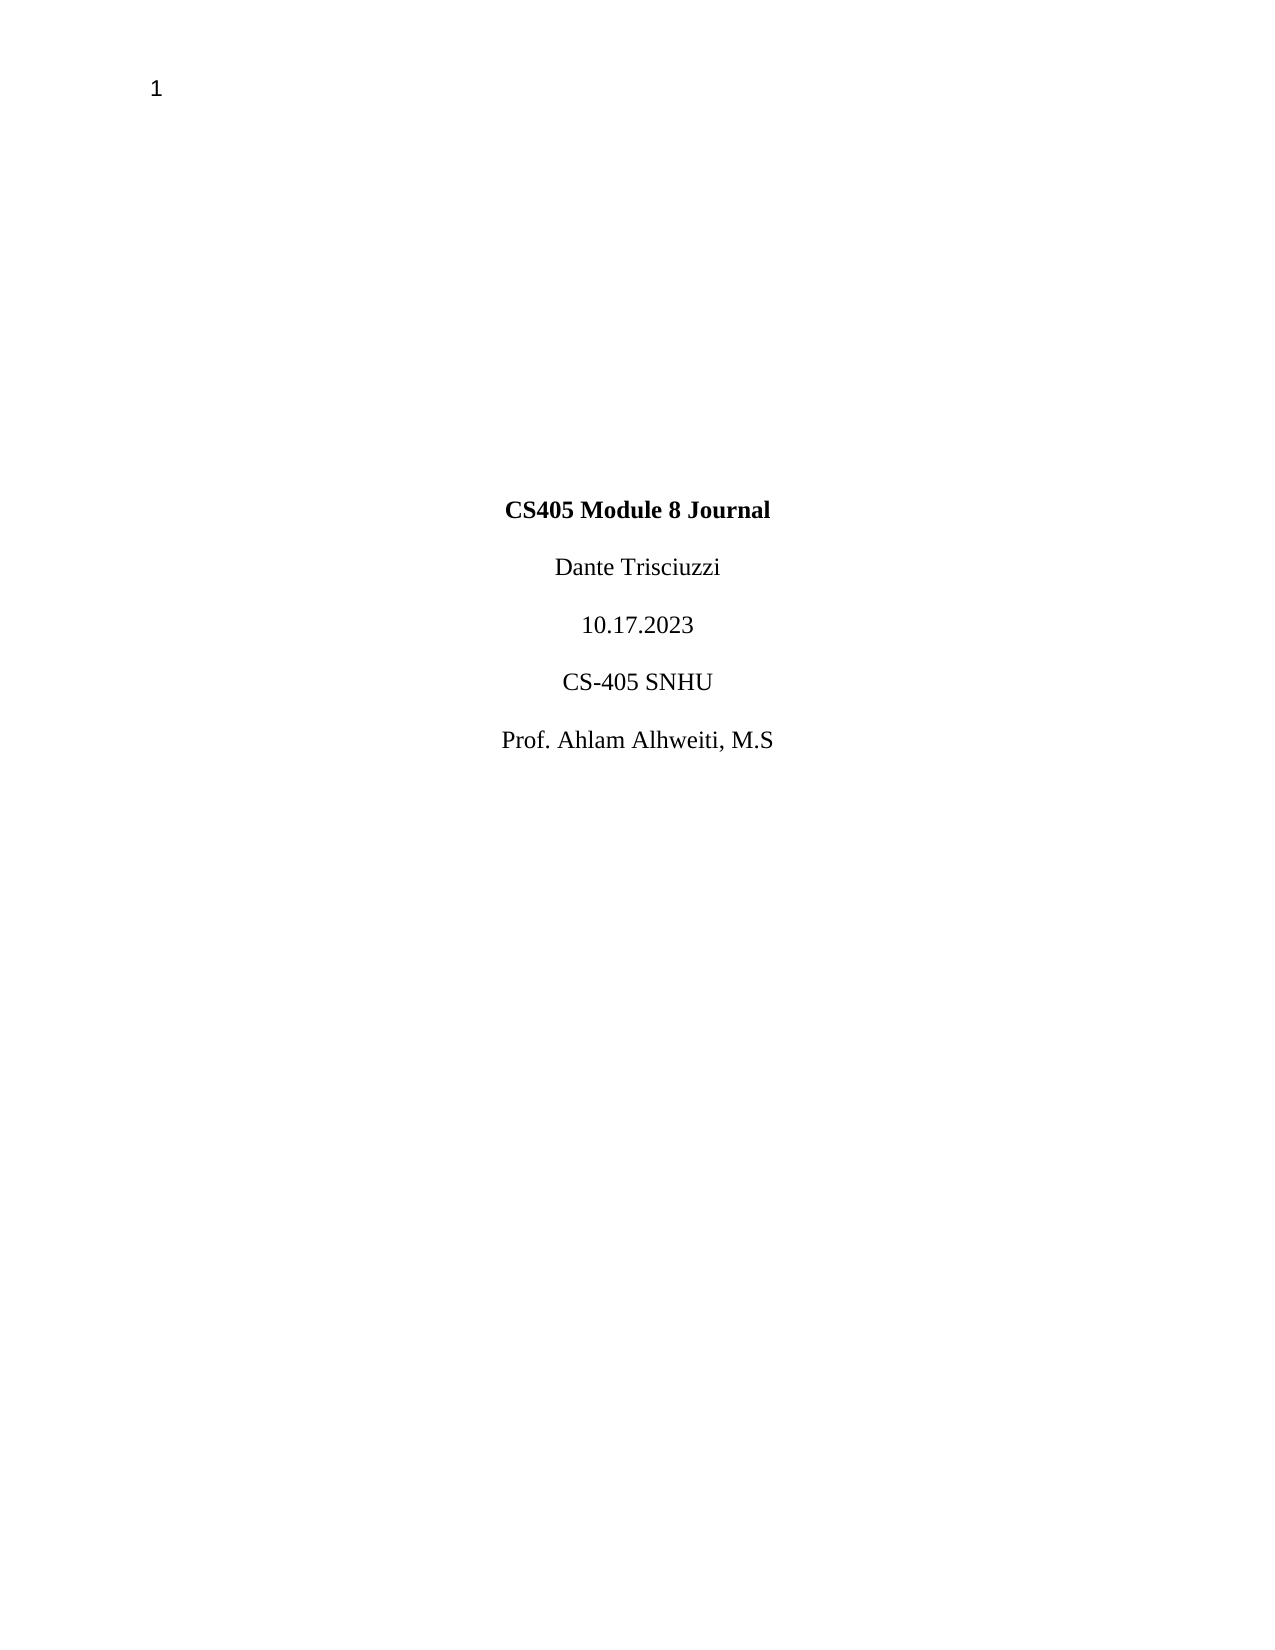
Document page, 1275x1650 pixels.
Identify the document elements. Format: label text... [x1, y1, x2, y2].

text Prof. Ahlam Alhweiti, M.S [150, 725, 1125, 754]
text 10.17.2023 [150, 610, 1125, 639]
text CS-405 SNHU [150, 667, 1125, 696]
text CS405 Module 8 Journal [150, 495, 1125, 524]
text Dante Trisciuzzi [150, 552, 1125, 581]
